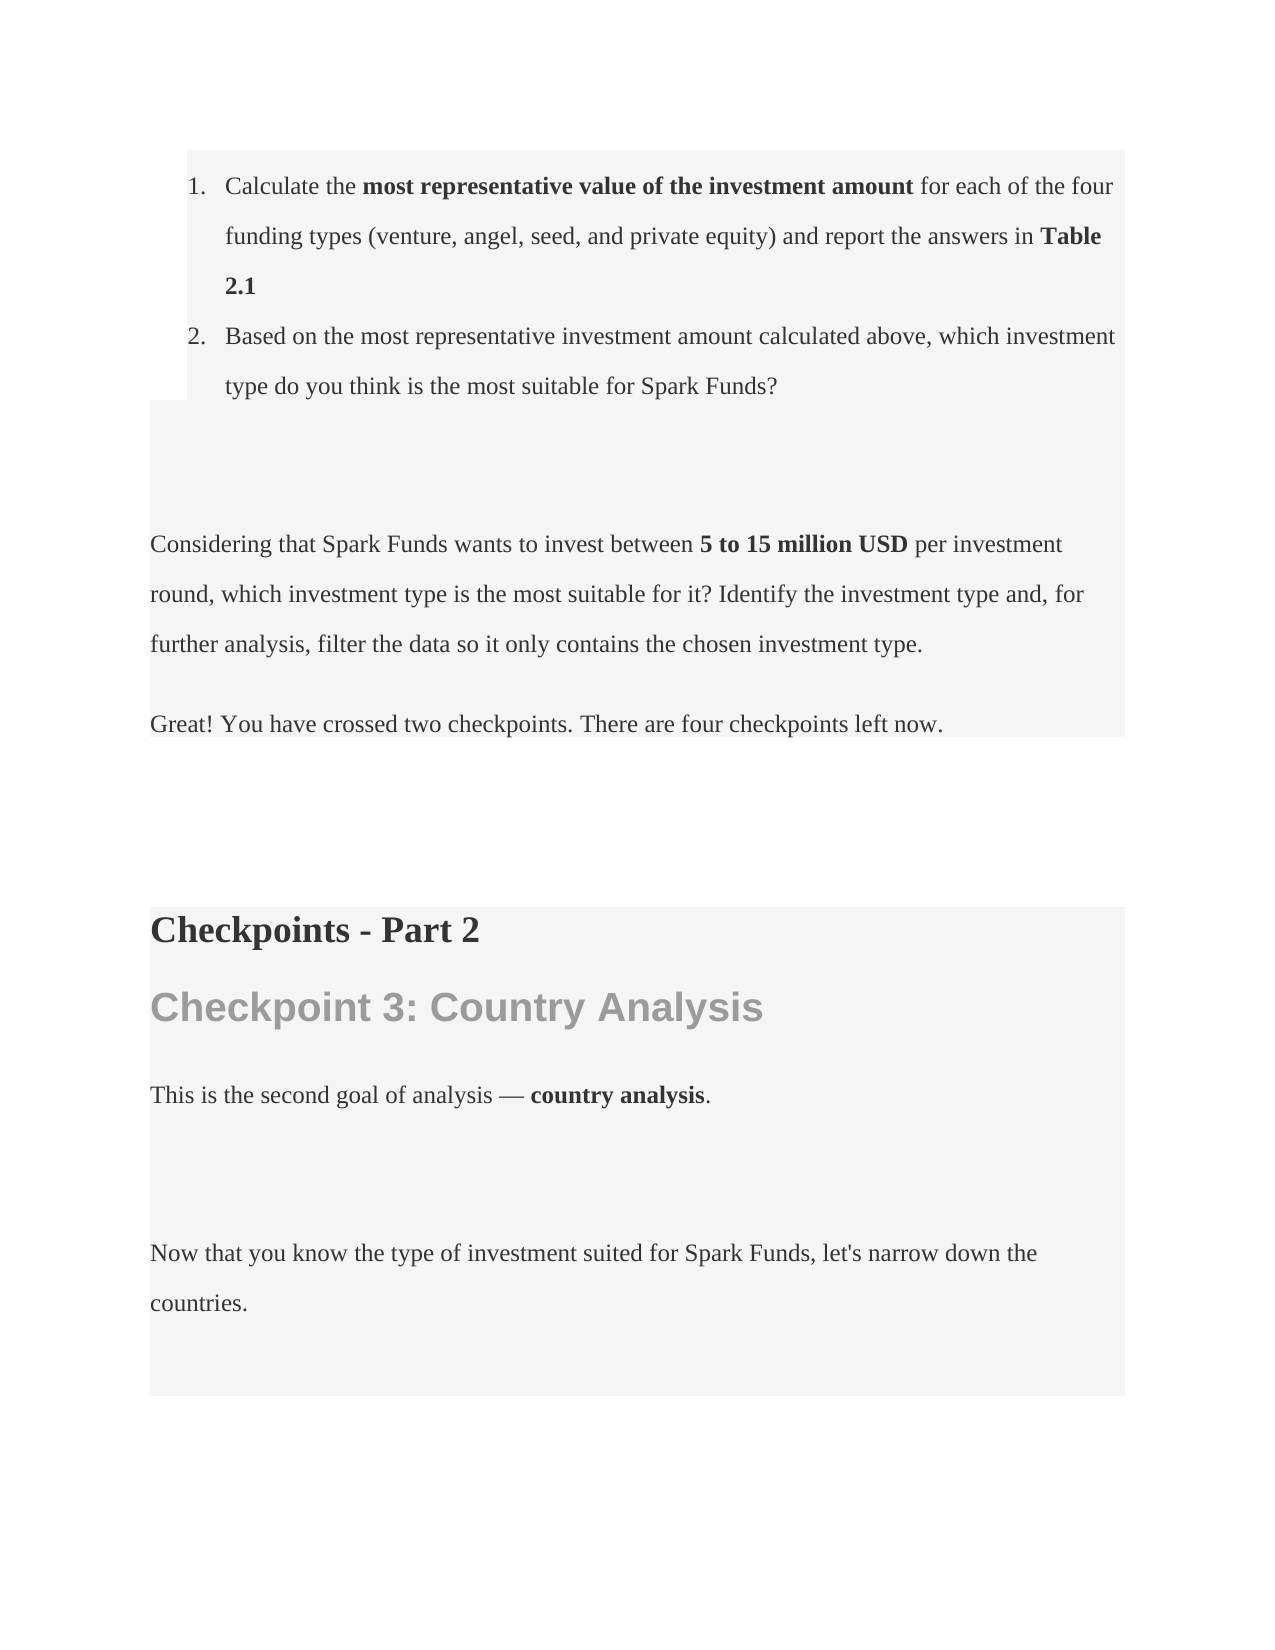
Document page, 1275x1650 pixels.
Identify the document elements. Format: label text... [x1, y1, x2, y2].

list Based on the most representative investment amount calculated above, which investment type do you think is the most suitable for Spark Funds? [187, 300, 1125, 400]
text This is the second goal of analysis — country analysis. [150, 1059, 1125, 1109]
subtitle Checkpoint 3: Country Analysis [150, 979, 1125, 1029]
list Calculate the most representative value of the investment amount for each of the four funding types (venture, angel, seed, and private equity) and report the answers in Table 2.1 [187, 150, 1125, 300]
subtitle Checkpoints - Part 2 [150, 907, 1125, 950]
text Now that you know the type of investment suited for Spark Funds, let's narrow down the countries. [150, 1217, 1125, 1317]
text Great! You have crossed two checkpoints. There are four checkpoints left now. [150, 687, 1125, 737]
text Considering that Spark Funds wants to invest between 5 to 15 million USD per investment round, which investment type is the most suitable for it? Identify the investment type and, for further analysis, filter the data so it only contains the chosen investment type. [150, 508, 1125, 658]
